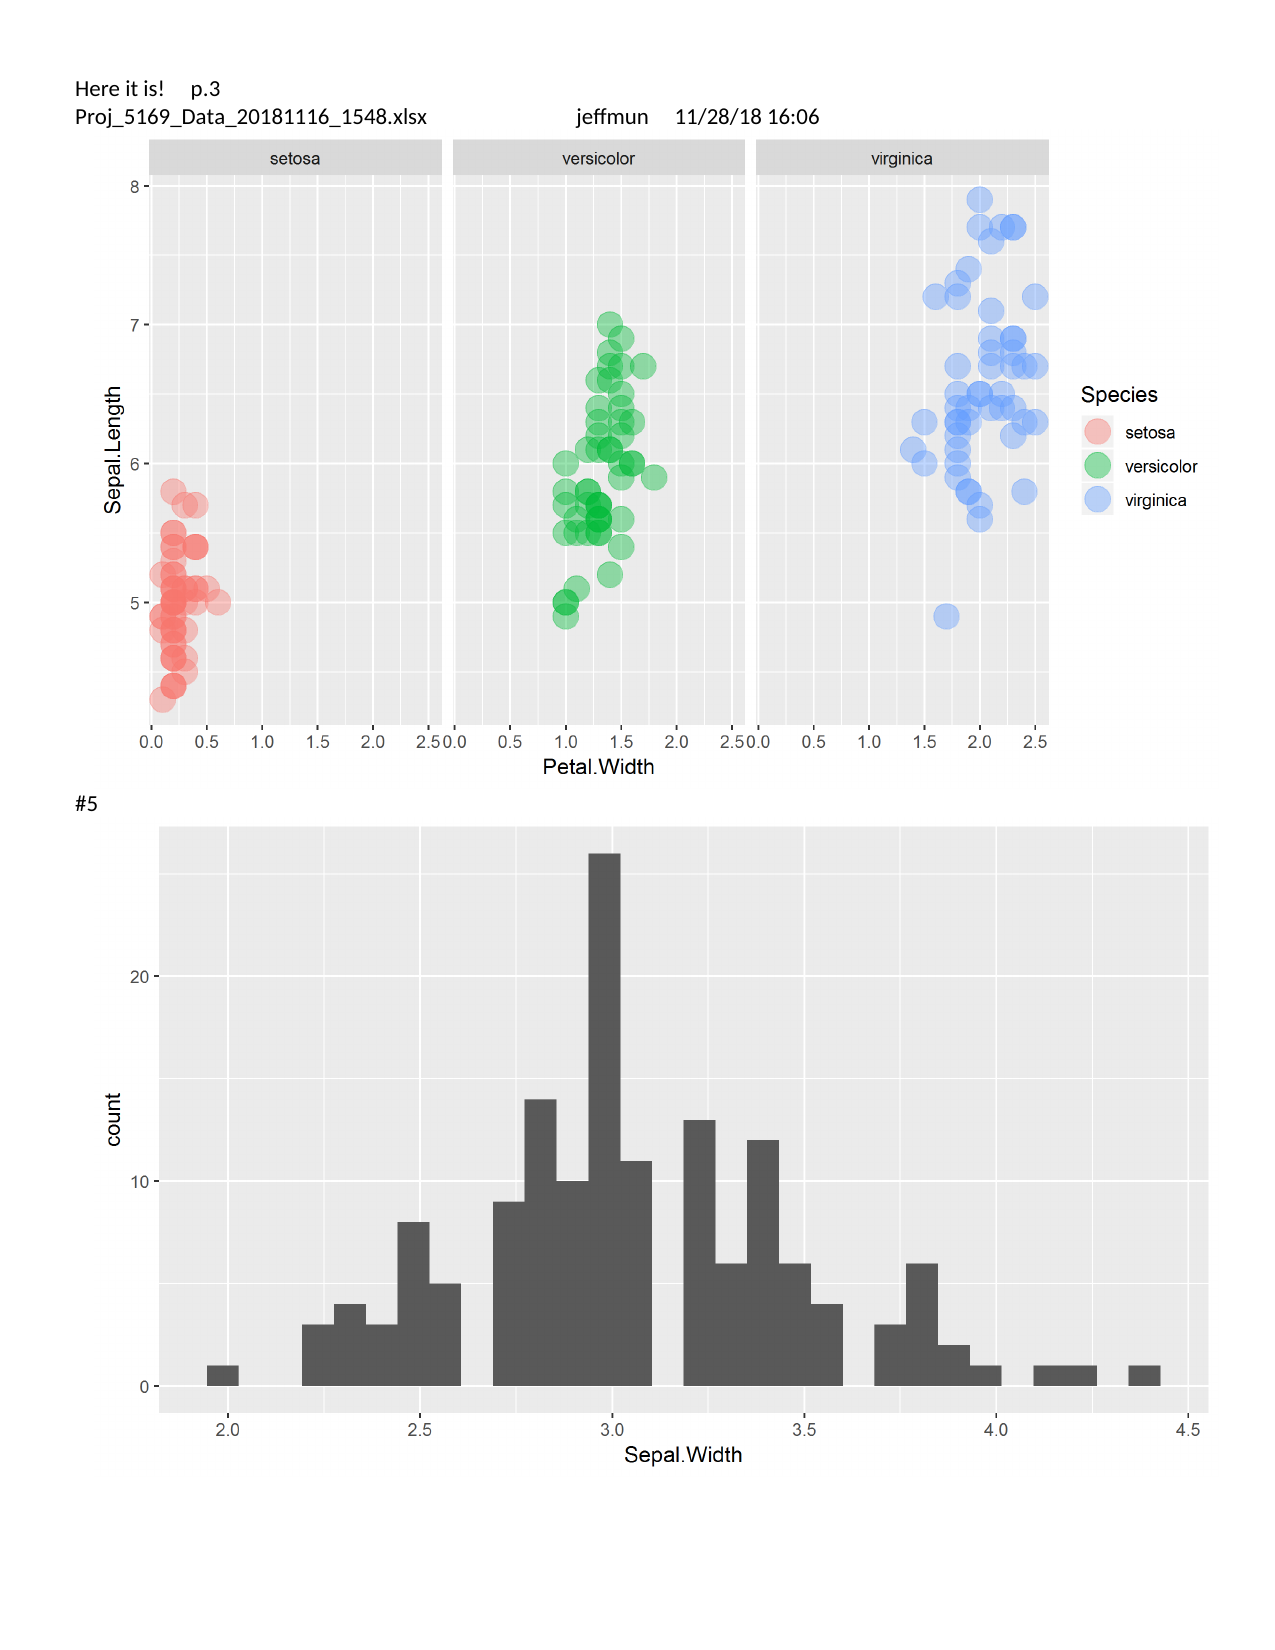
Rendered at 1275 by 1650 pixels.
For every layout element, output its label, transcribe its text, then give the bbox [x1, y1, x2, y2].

text #5 [75, 789, 1200, 817]
